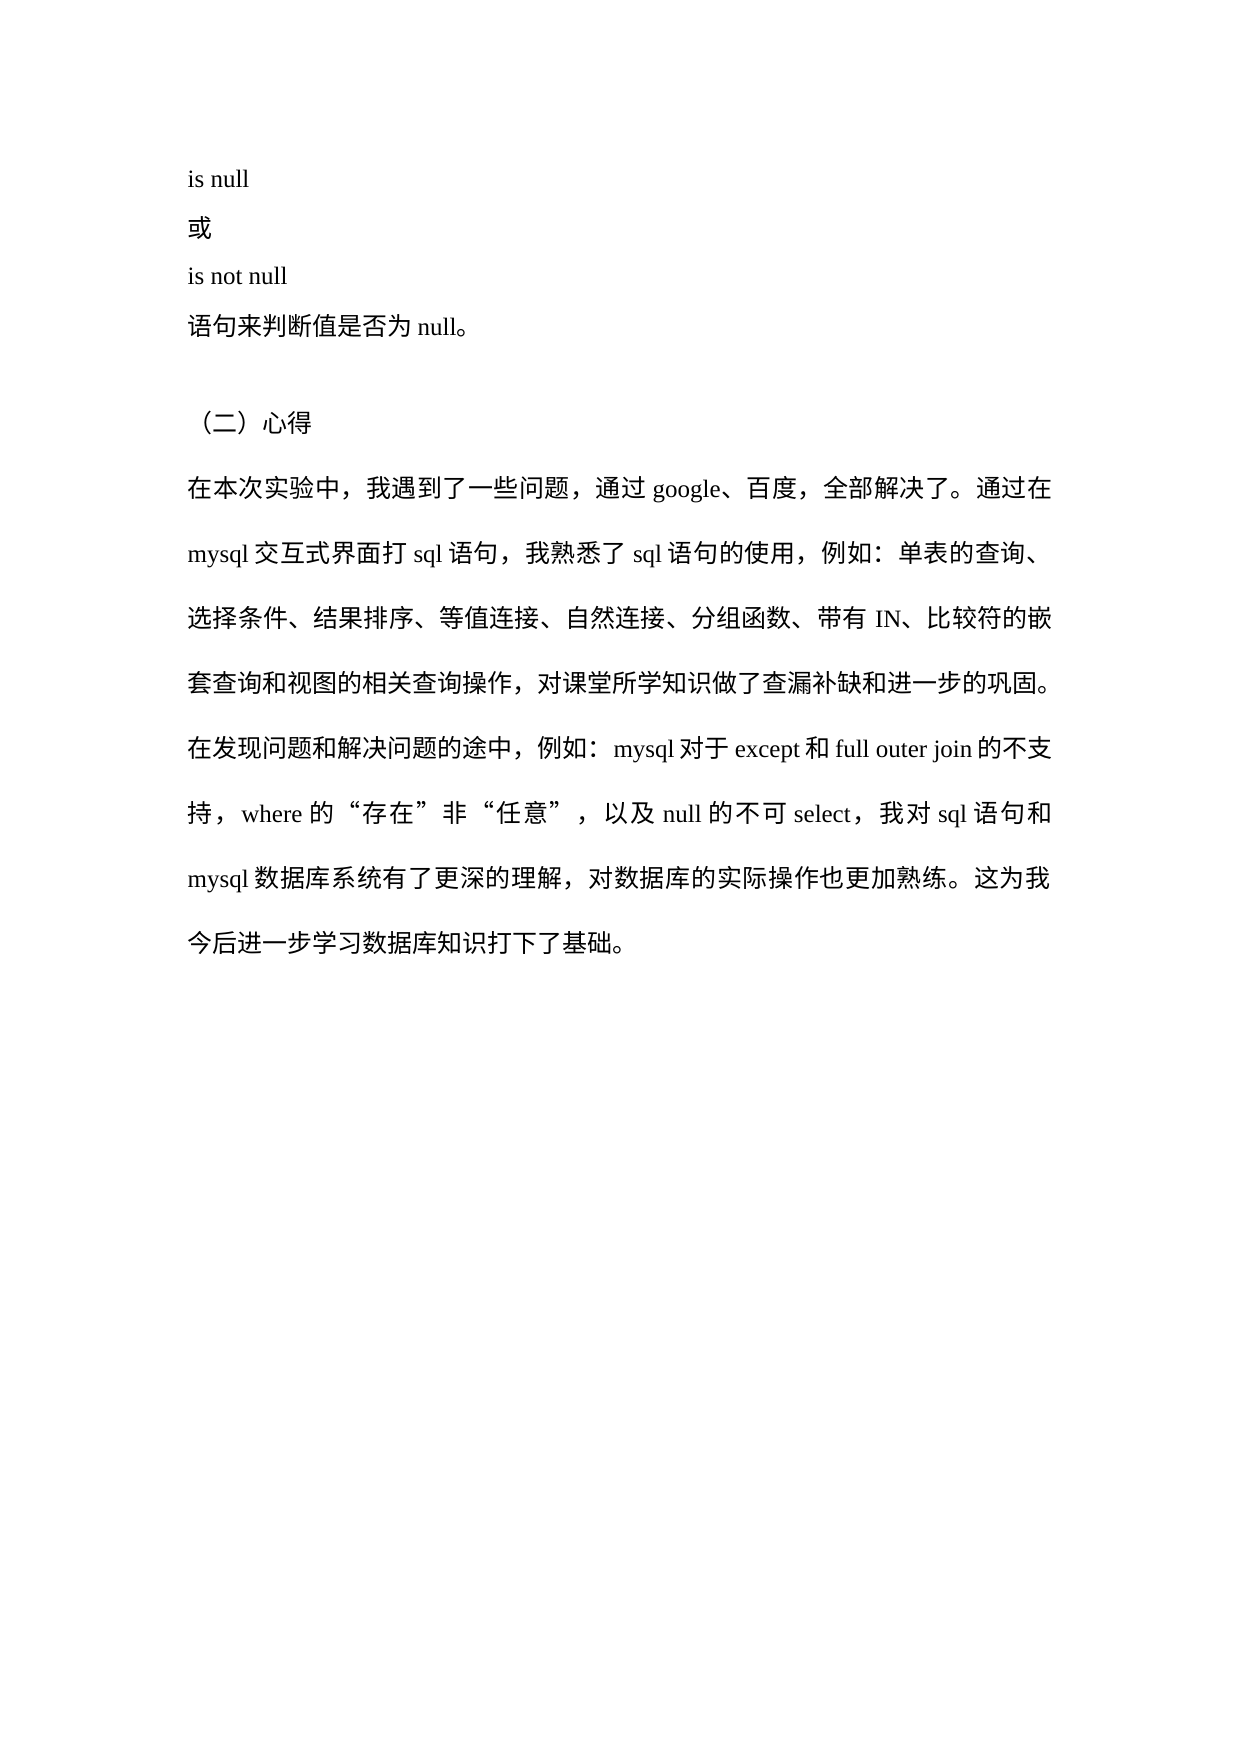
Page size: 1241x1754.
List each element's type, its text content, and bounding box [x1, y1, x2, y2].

text （二）心得 [187, 389, 1053, 454]
text 或 [187, 194, 1053, 259]
text is not null [187, 259, 1053, 292]
text 在本次实验中，我遇到了一些问题，通过google、百度，全部解决了。通过在mysql交互式界面打sql语句，我熟悉了sql语句的使用，例如：单表的查询、选择条件、结果排序、等值连接、自然连接、分组函数、带有IN、比较符的嵌套查询和视图的相关查询操作，对课堂所学知识做了查漏补缺和进一步的巩固。 [187, 454, 1053, 714]
text is null [187, 162, 1053, 194]
text 语句来判断值是否为null。 [187, 292, 1053, 357]
text 在发现问题和解决问题的途中，例如：mysql对于except和full outer join的不支持，where的“存在”非“任意”，以及null的不可select，我对sql语句和mysql数据库系统有了更深的理解，对数据库的实际操作也更加熟练。这为我今后进一步学习数据库知识打下了基础。 [187, 714, 1053, 974]
